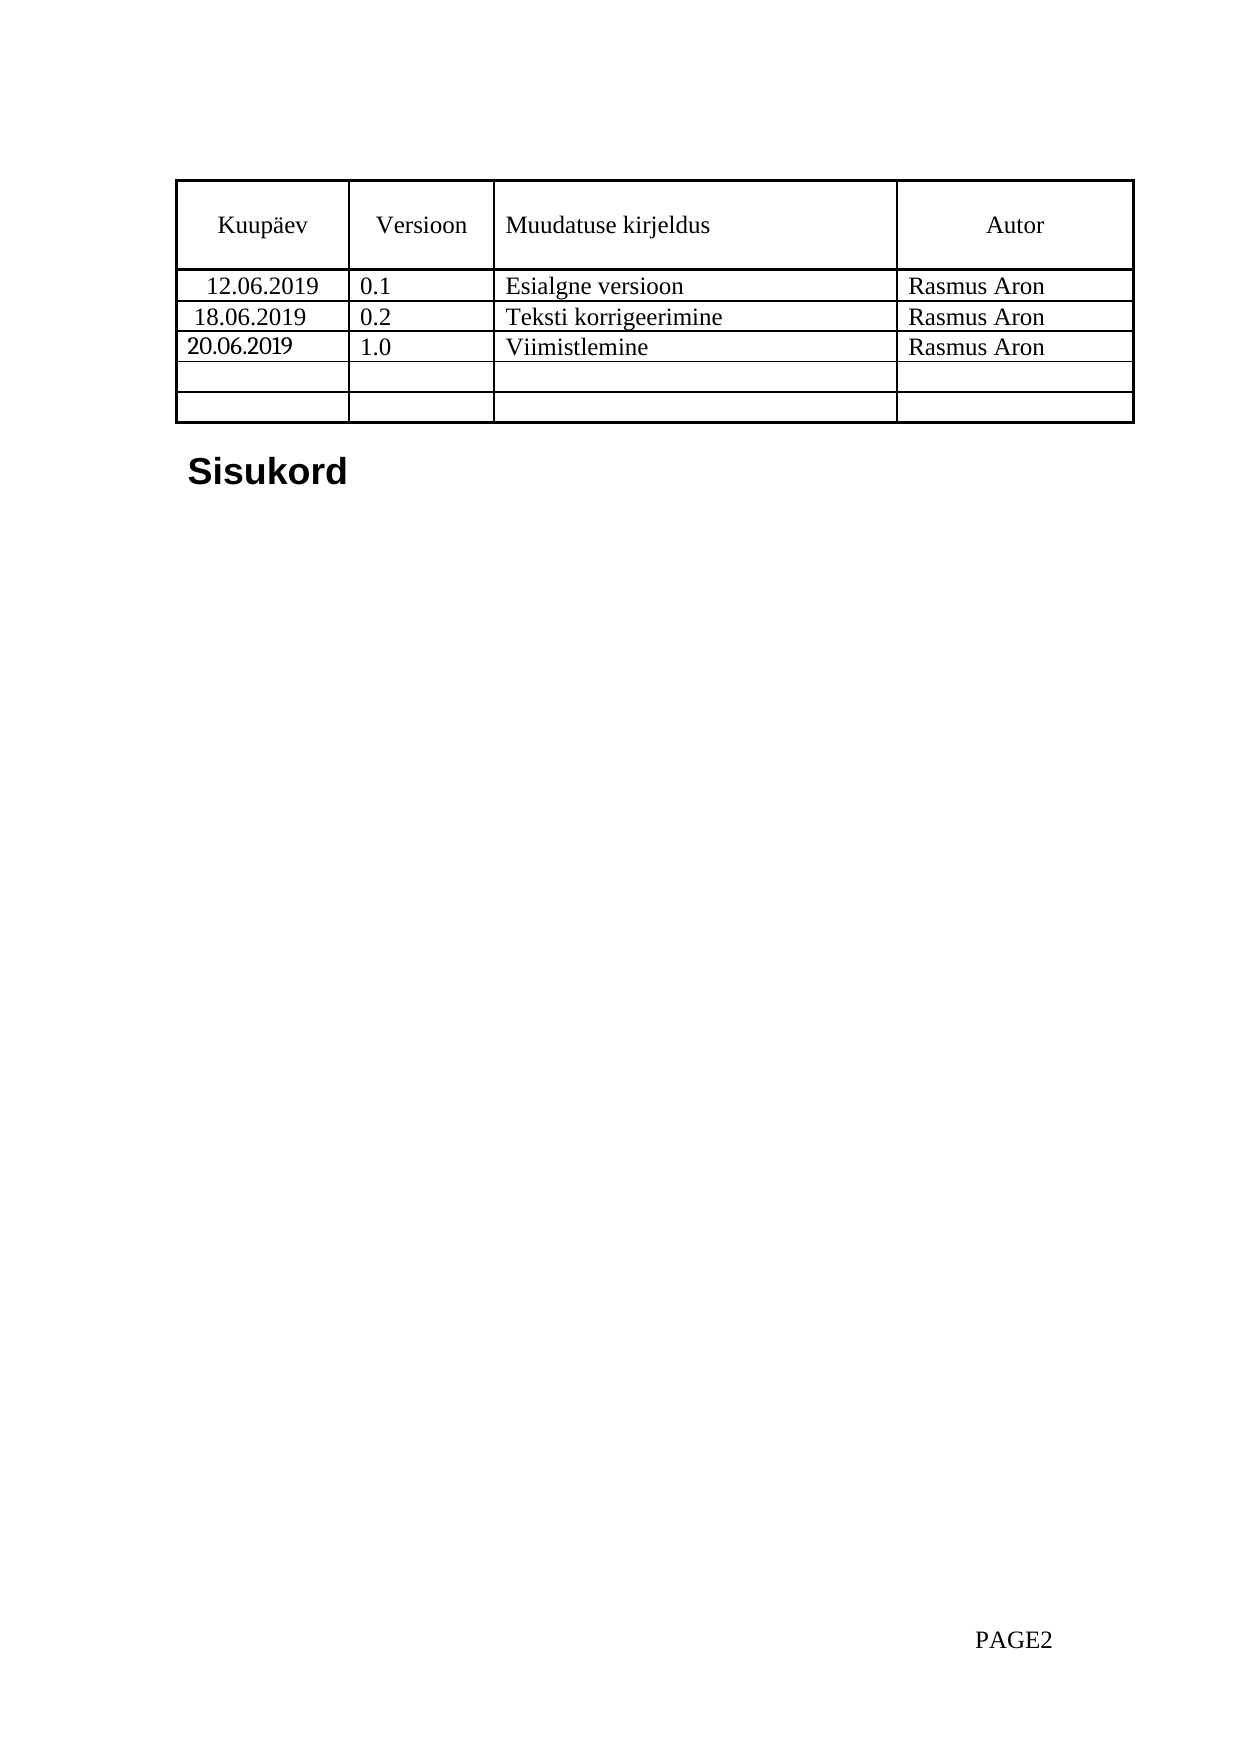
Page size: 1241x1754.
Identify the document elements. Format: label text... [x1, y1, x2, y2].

table_header [898, 182, 1132, 268]
table_cell [495, 271, 896, 300]
table_cell [178, 393, 348, 421]
table_header [350, 182, 493, 268]
table_cell [178, 302, 348, 330]
table_cell [898, 393, 1132, 421]
table_cell [495, 332, 896, 361]
table_cell [350, 332, 493, 361]
table_cell [898, 302, 1132, 330]
table_cell [495, 393, 896, 421]
table_cell [178, 362, 348, 391]
table_cell [495, 302, 896, 330]
table_cell [178, 271, 348, 300]
table_cell [350, 271, 493, 300]
table_cell 20.06.2019 [178, 332, 348, 361]
table_header [178, 182, 348, 268]
table_cell [350, 362, 493, 391]
table_cell [898, 332, 1132, 361]
table_cell [350, 393, 493, 421]
table_cell [898, 271, 1132, 300]
table_header [495, 182, 896, 268]
table_cell [350, 302, 493, 330]
table_cell [495, 362, 896, 391]
table_cell [898, 362, 1132, 391]
